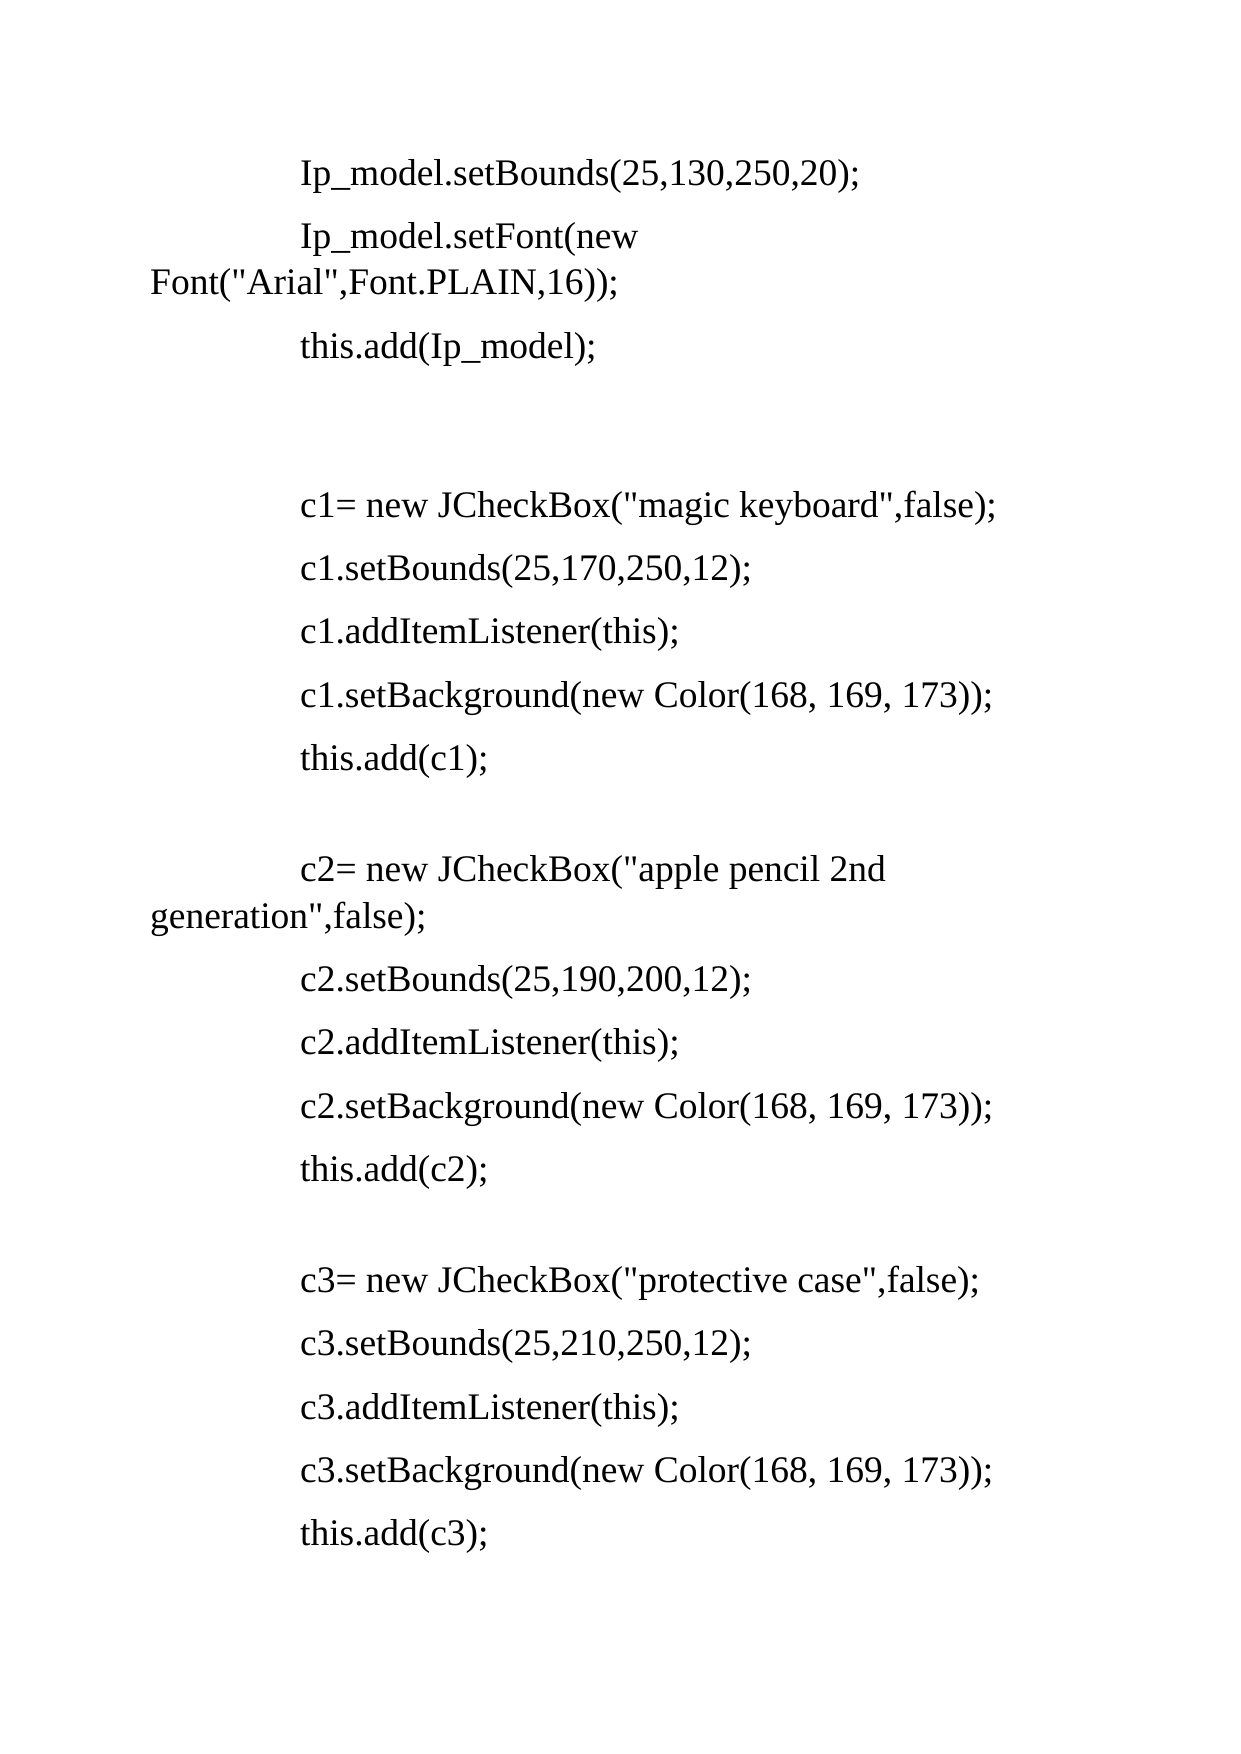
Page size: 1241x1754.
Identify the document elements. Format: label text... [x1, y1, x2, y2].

text this.add(c1); [150, 735, 1090, 778]
text Ip_model.setFont(new Font("Arial",Font.PLAIN,16)); [150, 213, 1090, 303]
text c2= new JCheckBox("apple pencil 2nd generation",false); [150, 847, 1090, 936]
text this.add(Ip_model); [150, 323, 1090, 366]
text c3= new JCheckBox("protective case",false); [150, 1258, 1090, 1301]
text c1.setBackground(new Color(168, 169, 173)); [150, 672, 1090, 715]
text c1.addItemListener(this); [150, 609, 1090, 652]
text c3.setBackground(new Color(168, 169, 173)); [150, 1447, 1090, 1490]
text c2.setBackground(new Color(168, 169, 173)); [150, 1083, 1090, 1126]
text c3.addItemListener(this); [150, 1384, 1090, 1427]
text this.add(c2); [150, 1146, 1090, 1189]
text c2.setBounds(25,190,200,12); [150, 957, 1090, 1000]
text this.add(c3); [150, 1511, 1090, 1554]
text c3.setBounds(25,210,250,12); [150, 1321, 1090, 1364]
text c2.addItemListener(this); [150, 1020, 1090, 1063]
text c1.setBounds(25,170,250,12); [150, 546, 1090, 589]
text c1= new JCheckBox("magic keyboard",false); [150, 482, 1090, 526]
text Ip_model.setBounds(25,130,250,20); [150, 150, 1090, 193]
